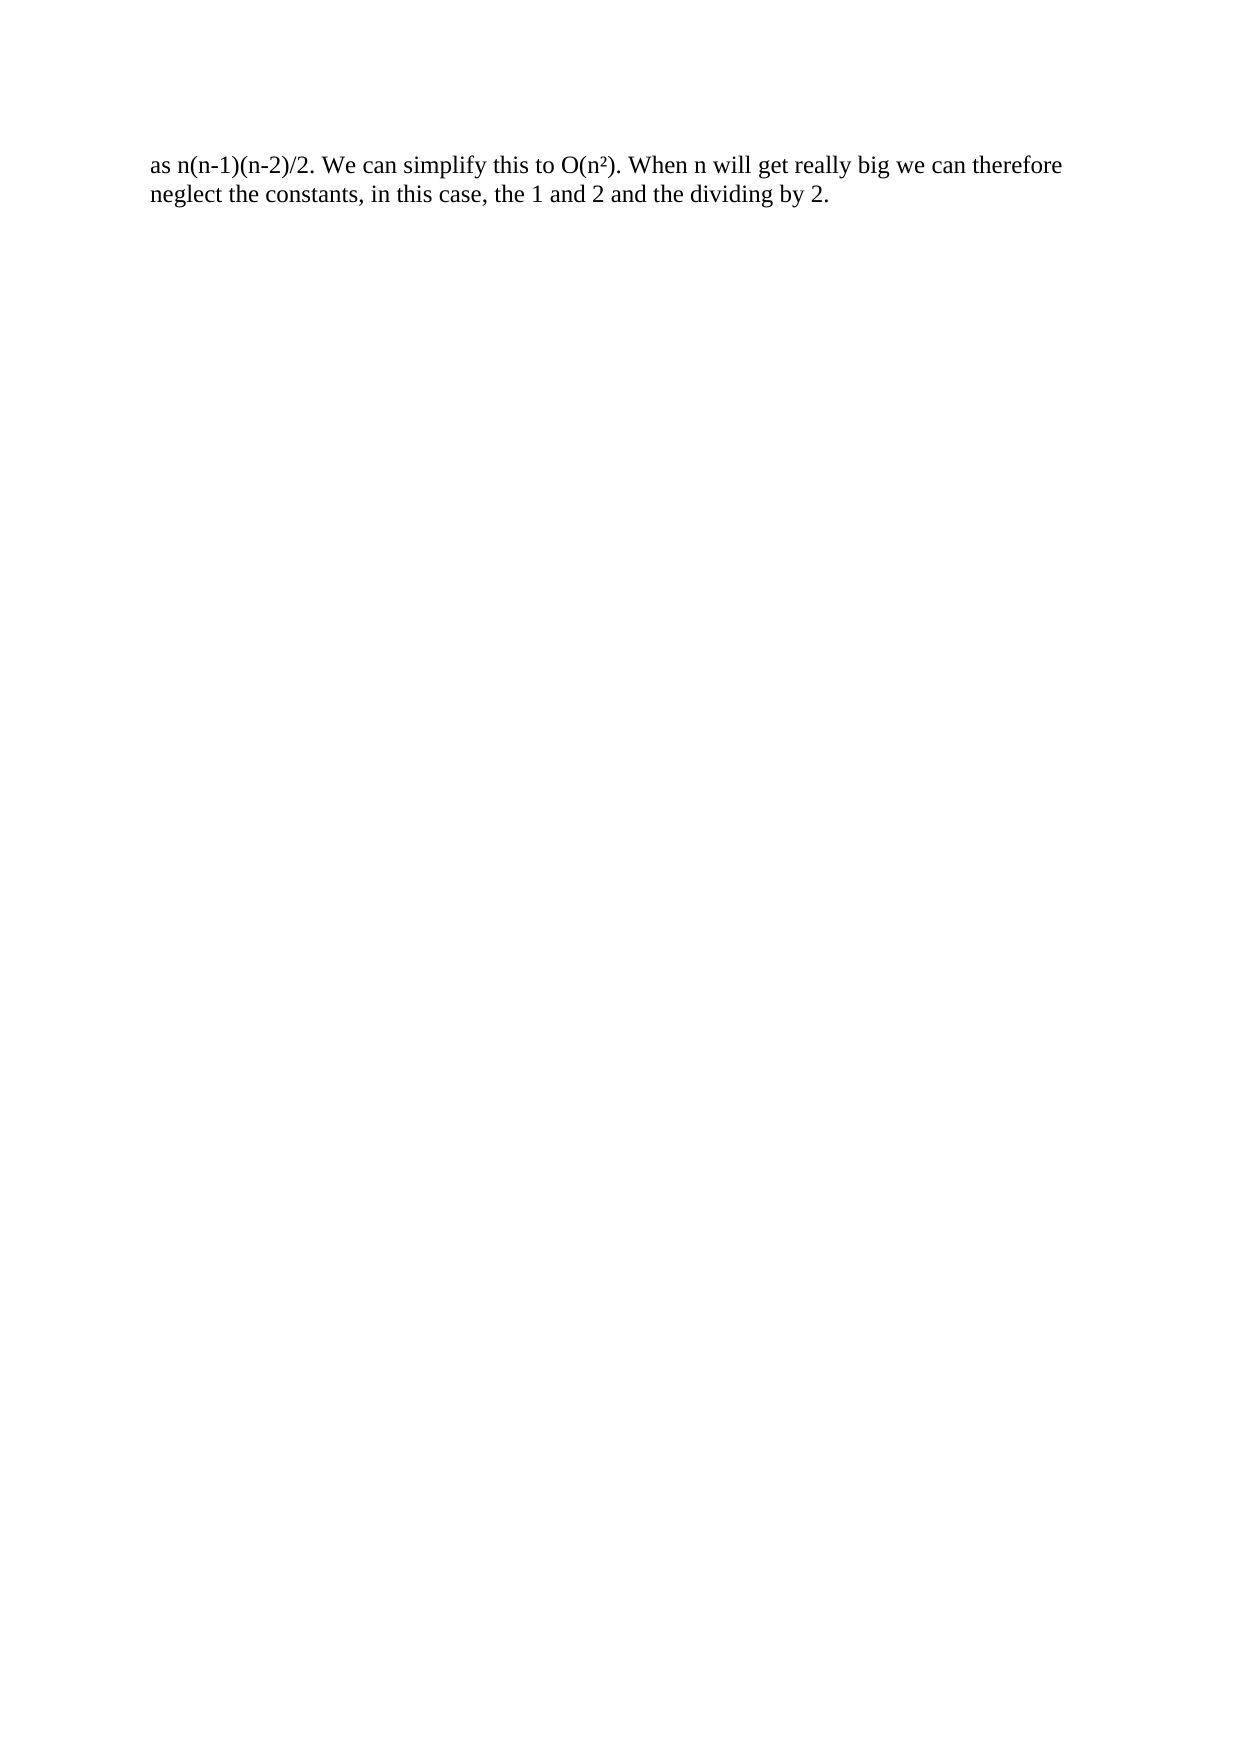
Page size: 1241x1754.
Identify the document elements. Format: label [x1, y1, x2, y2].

text [150, 150, 1090, 207]
